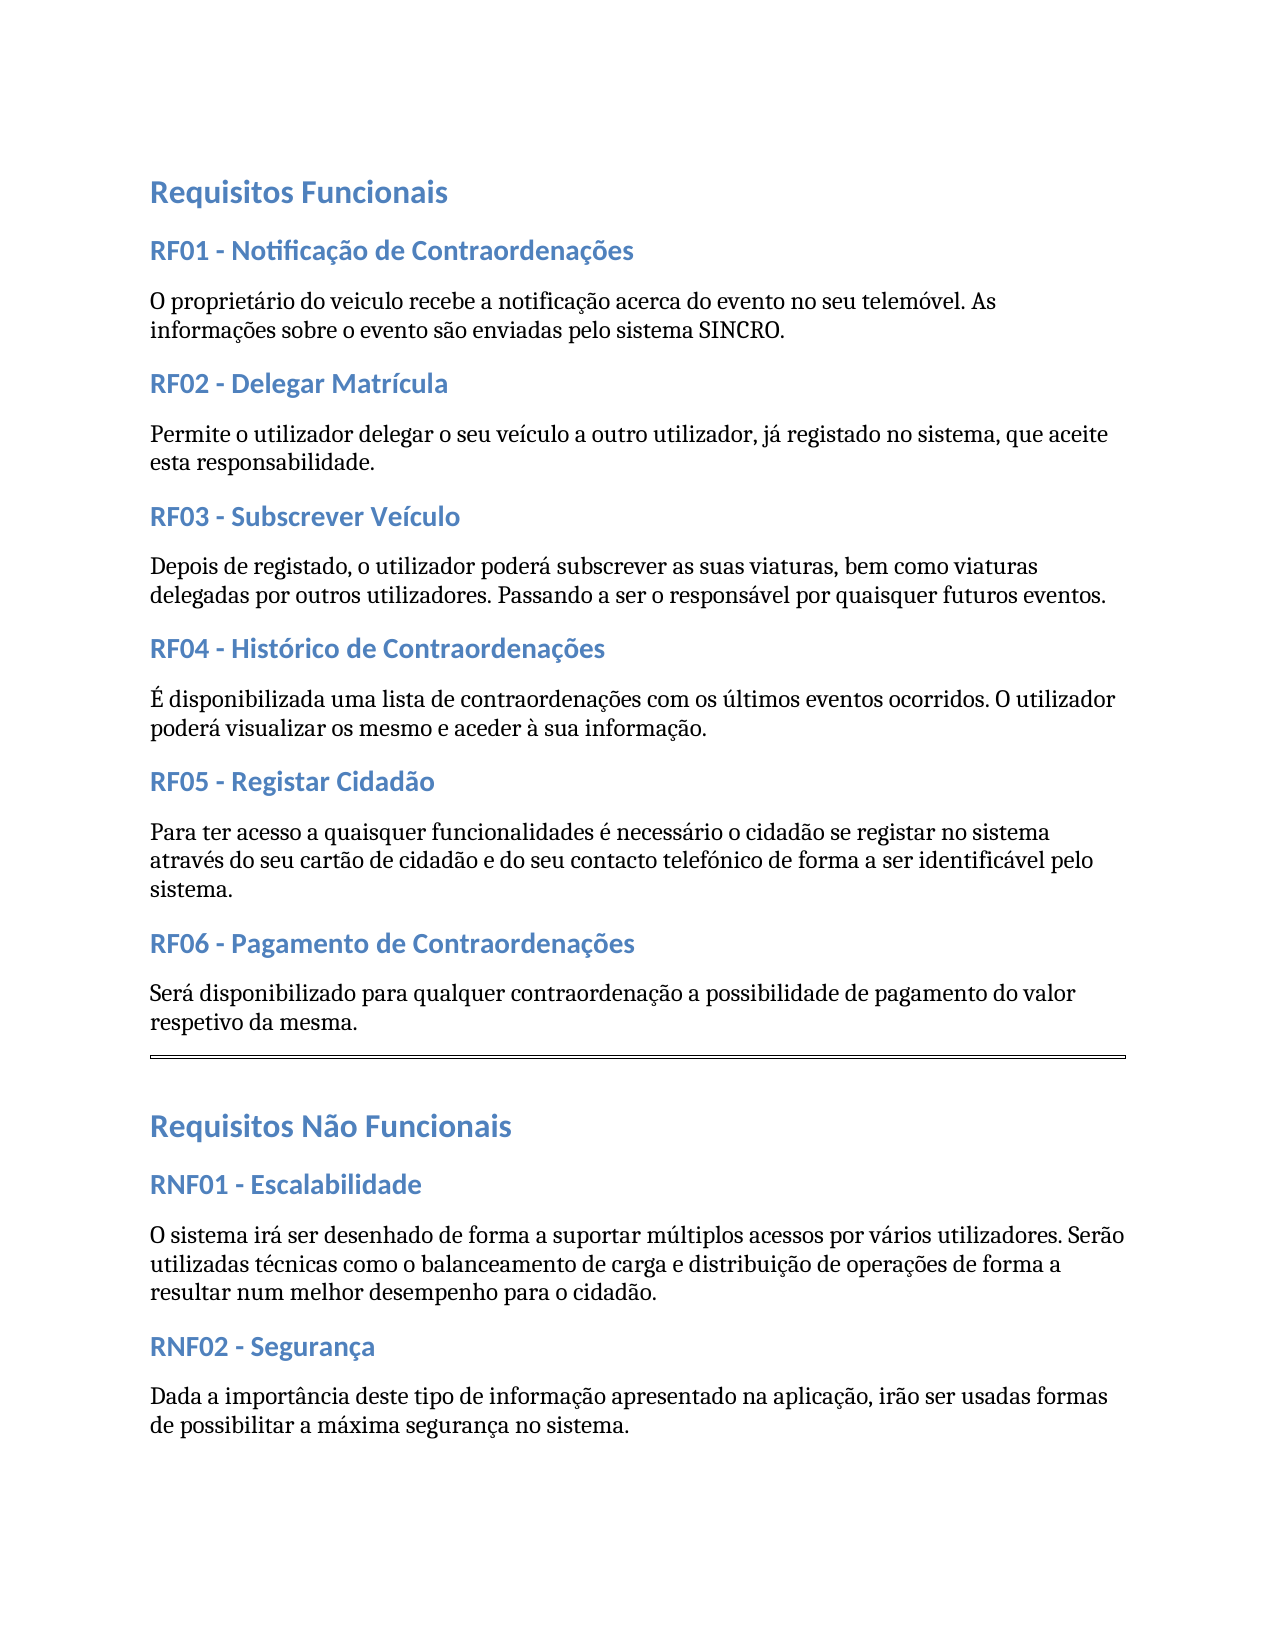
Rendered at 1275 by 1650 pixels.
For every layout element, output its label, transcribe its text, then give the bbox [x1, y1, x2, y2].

text Dada a importância deste tipo de informação apresentado na aplicação, irão ser usadas formas de possibilitar a máxima segurança no sistema. [150, 1382, 1125, 1440]
subtitle RF05 - Registar Cidadão [150, 763, 1125, 799]
text O sistema irá ser desenhado de forma a suportar múltiplos acessos por vários utilizadores. Serão utilizadas técnicas como o balanceamento de carga e distribuição de operações de forma a resultar num melhor desempenho para o cidadão. [150, 1221, 1125, 1307]
subtitle Requisitos Não Funcionais [150, 1105, 1125, 1146]
text Para ter acesso a quaisquer funcionalidades é necessário o cidadão se registar no sistema através do seu cartão de cidadão e do seu contacto telefónico de forma a ser identificável pelo sistema. [150, 818, 1125, 904]
text É disponibilizada uma lista de contraordenações com os últimos eventos ocorridos. O utilizador poderá visualizar os mesmo e aceder à sua informação. [150, 685, 1125, 742]
subtitle Requisitos Funcionais [150, 171, 1125, 212]
text Permite o utilizador delegar o seu veículo a outro utilizador, já registado no sistema, que aceite esta responsabilidade. [150, 419, 1125, 477]
text Será disponibilizado para qualquer contraordenação a possibilidade de pagamento do valor respetivo da mesma. [150, 979, 1125, 1037]
subtitle RF06 - Pagamento de Contraordenações [150, 925, 1125, 960]
subtitle RF03 - Subscrever Veículo [150, 498, 1125, 533]
subtitle RF04 - Histórico de Contraordenações [150, 631, 1125, 666]
text O proprietário do veiculo recebe a notificação acerca do evento no seu telemóvel. As informações sobre o evento são enviadas pelo sistema SINCRO. [150, 287, 1125, 344]
subtitle RF02 - Delegar Matrícula [150, 365, 1125, 401]
text Depois de registado, o utilizador poderá subscrever as suas viaturas, bem como viaturas delegadas por outros utilizadores. Passando a ser o responsável por quaisquer futuros eventos. [150, 552, 1125, 610]
subtitle RNF02 - Segurança [150, 1328, 1125, 1363]
subtitle RNF01 - Escalabilidade [150, 1166, 1125, 1202]
subtitle RF01 - Notificação de Contraordenações [150, 232, 1125, 268]
